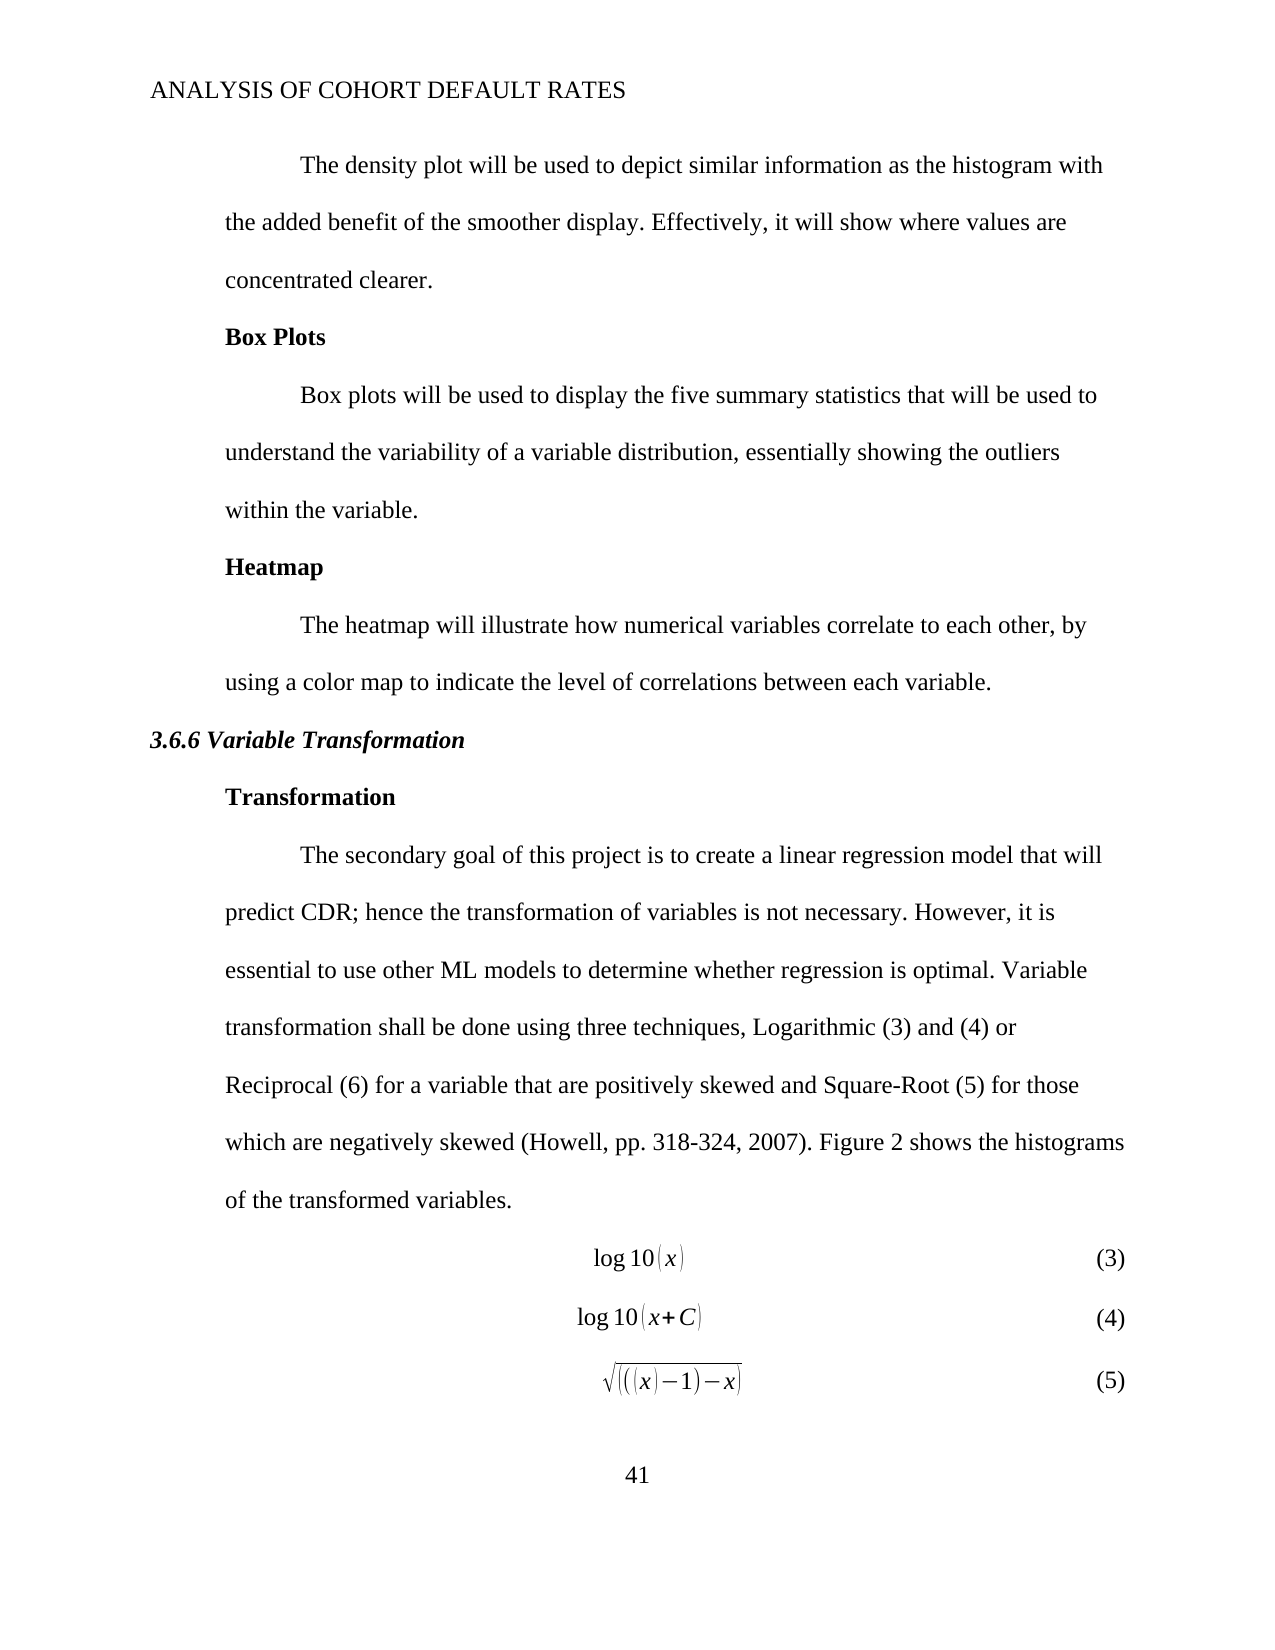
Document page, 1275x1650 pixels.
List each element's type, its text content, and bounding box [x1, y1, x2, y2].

text (5) [150, 1361, 1125, 1398]
text The secondary goal of this project is to create a linear regression model that will predict CDR; hence the transformation of variables is not necessary. However, it is essential to use other ML models to determine whether regression is optimal. Variable transformation shall be done using three techniques, Logarithmic (3) and (4) or Reciprocal (6) for a variable that are positively skewed and Square-Root (5) for those which are negatively skewed (Howell, pp. 318-324, 2007). Figure 2 shows the histograms of the transformed variables. [225, 840, 1125, 1214]
subtitle Heatmap [150, 552, 1125, 581]
text The density plot will be used to depict similar information as the histogram with the added benefit of the smoother display. Effectively, it will show where values are concentrated clearer. [225, 150, 1125, 294]
subtitle Transformation [150, 782, 1125, 811]
subtitle Box Plots [150, 322, 1125, 351]
text (3) [150, 1242, 1125, 1273]
text (4) [150, 1302, 1125, 1332]
text The heatmap will illustrate how numerical variables correlate to each other, by using a color map to indicate the level of correlations between each variable. [225, 610, 1125, 696]
text Box plots will be used to display the five summary statistics that will be used to understand the variability of a variable distribution, essentially showing the outliers within the variable. [225, 380, 1125, 524]
subtitle 3.6.6 Variable Transformation [150, 725, 1125, 754]
